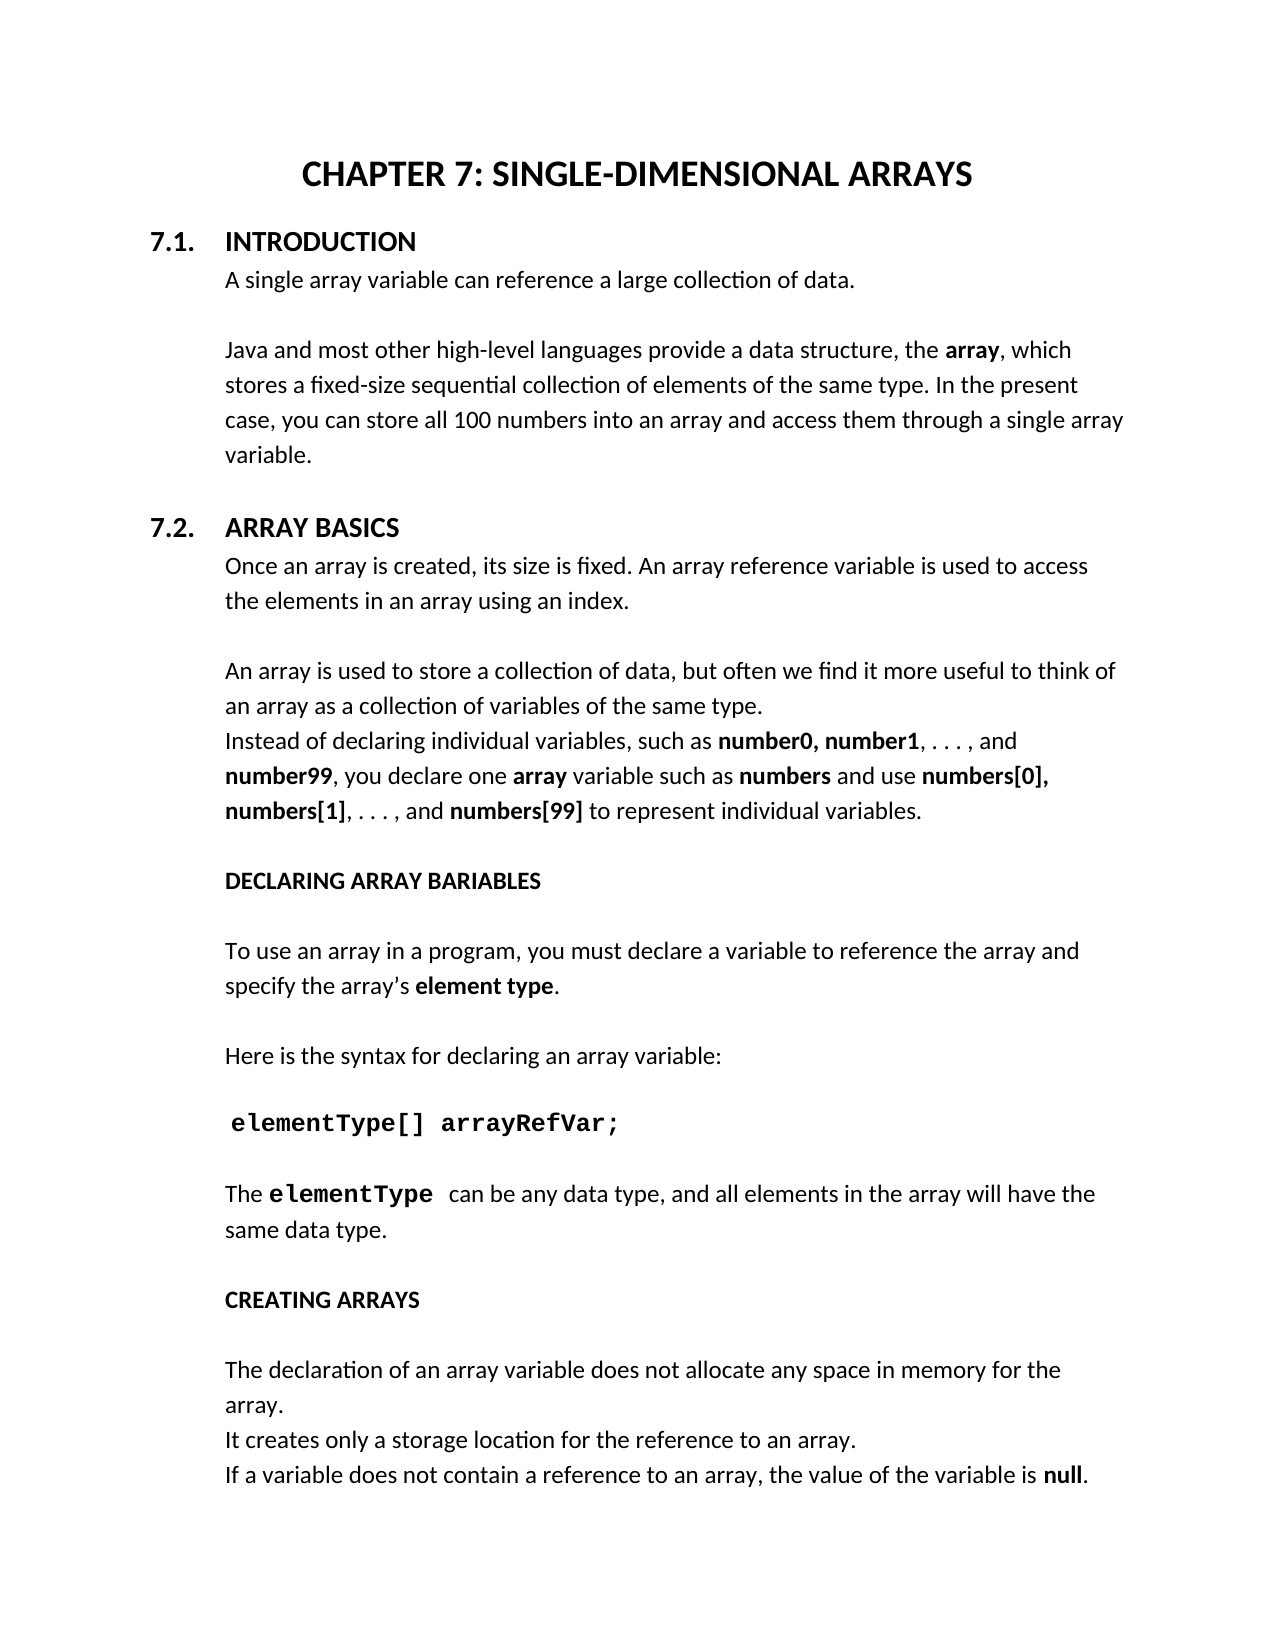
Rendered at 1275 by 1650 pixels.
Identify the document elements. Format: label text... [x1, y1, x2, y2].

list A single array variable can reference a large collection of data. [225, 264, 1125, 295]
list INTRODUCTION [150, 223, 1125, 259]
list DECLARING ARRAY BARIABLES [225, 865, 1125, 896]
list Instead of declaring individual variables, such as number0, number1, . . . , and number99, you declare one array variable such as numbers and use numbers[0], numbers[1], . . . , and numbers[99] to represent individual variables. [225, 725, 1125, 826]
list The declaration of an array variable does not allocate any space in memory for the array. [225, 1355, 1125, 1420]
list If a variable does not contain a reference to an array, the value of the variable is null. [225, 1460, 1125, 1490]
list An array is used to store a collection of data, but often we find it more useful to think of an array as a collection of variables of the same type. [225, 655, 1125, 721]
text CHAPTER 7: SINGLE-DIMENSIONAL ARRAYS [150, 150, 1125, 196]
list To use an array in a program, you must declare a variable to reference the array and specify the array’s element type. [225, 935, 1125, 1001]
list The elementType can be any data type, and all elements in the array will have the same data type. [225, 1178, 1125, 1245]
list Java and most other high-level languages provide a data structure, the array, which stores a fixed-size sequential collection of elements of the same type. In the present case, you can store all 100 numbers into an array and access them through a single array variable. [225, 334, 1125, 470]
list It creates only a storage location for the reference to an array. [225, 1425, 1125, 1455]
list Once an array is created, its size is fixed. An array reference variable is used to access the elements in an array using an index. [225, 550, 1125, 616]
list elementType[] arrayRefVar; [225, 1110, 1125, 1139]
list ARRAY BASICS [150, 509, 1125, 545]
list Here is the syntax for declaring an array variable: [225, 1040, 1125, 1071]
list CREATING ARRAYS [225, 1285, 1125, 1315]
